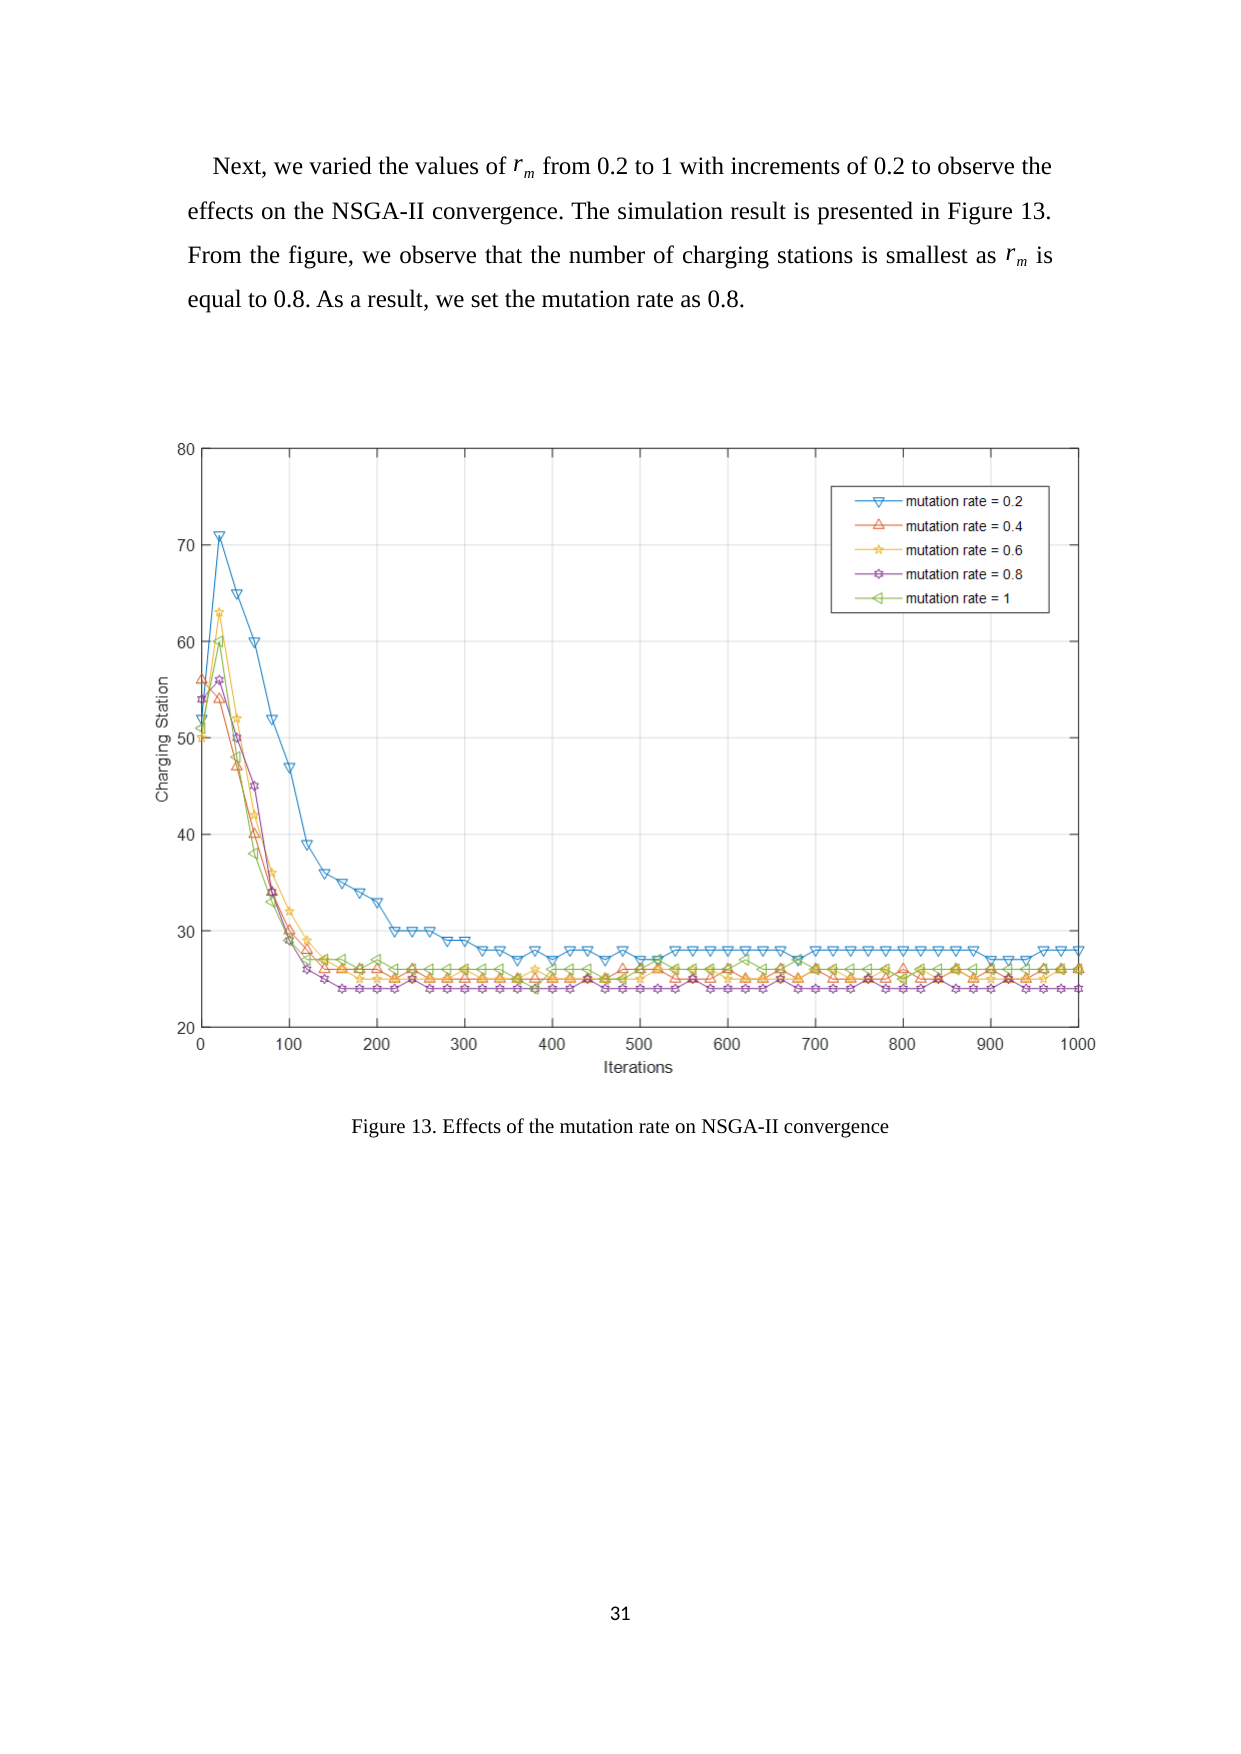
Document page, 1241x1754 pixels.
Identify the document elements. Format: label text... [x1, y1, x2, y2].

text Next, we varied the values of from 0.2 to 1 with increments of 0.2 to observe the effects on the NSGA-II convergence. The simulation result is presented in Figure 13. From the figure, we observe that the number of charging stations is smallest as is equal to 0.8. As a result, we set the mutation rate as 0.8. [187, 150, 1053, 313]
picture [55, 395, 1186, 1105]
